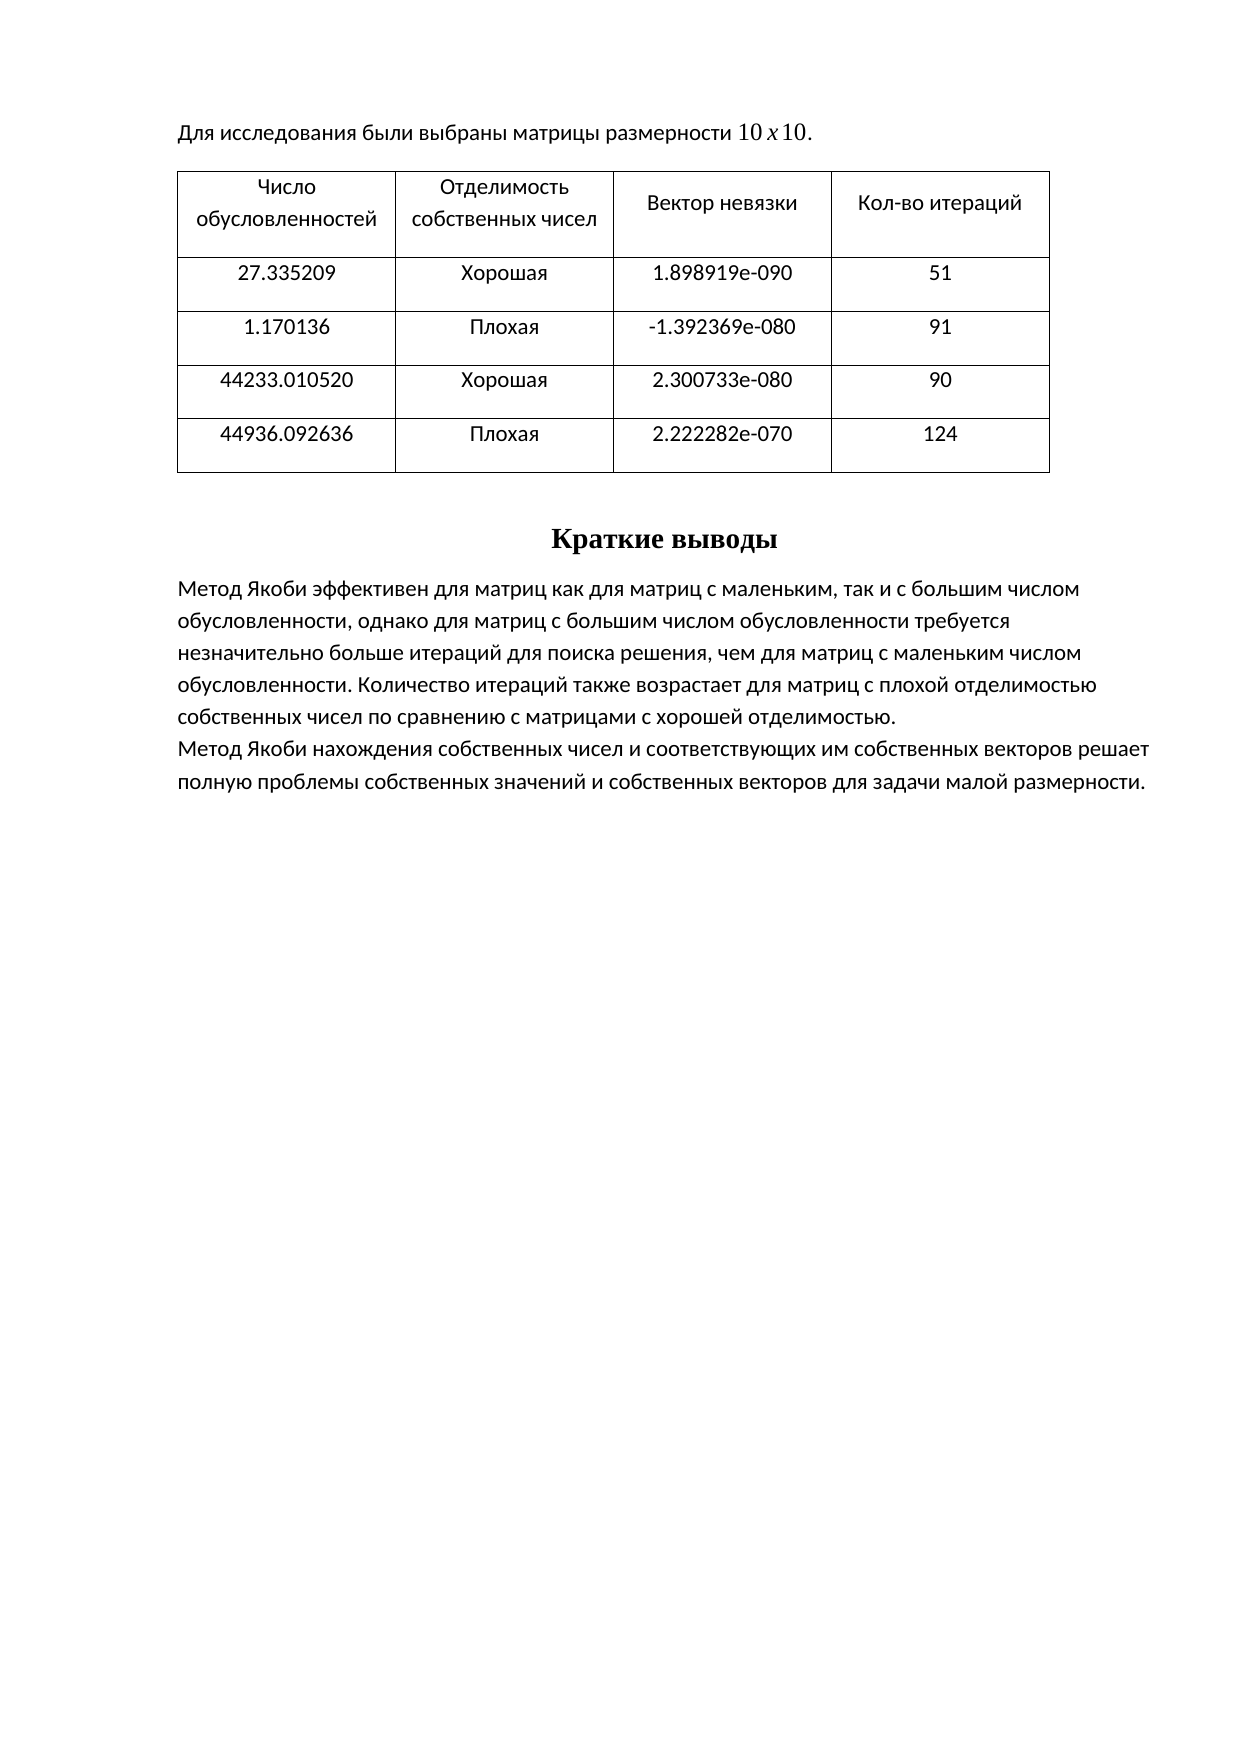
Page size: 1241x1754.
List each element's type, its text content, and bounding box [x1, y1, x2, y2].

text Метод Якоби эффективен для матриц как для матриц с маленьким, так и с большим числом обусловленности, однако для матриц с большим числом обусловленности требуется незначительно больше итераций для поиска решения, чем для матриц с маленьким числом обусловленности. Количество итераций также возрастает для матриц с плохой отделимостью собственных чисел по сравнению с матрицами с хорошей отделимостью. Метод Якоби нахождения собственных чисел и соответствующих им собственных векторов решает полную проблемы собственных значений и собственных векторов для задачи малой размерности. [177, 574, 1152, 795]
table_cell 44936.092636 [178, 419, 395, 472]
table_cell 91 [832, 312, 1049, 364]
table_cell 1.898919е-090 [614, 258, 831, 311]
table_cell 90 [832, 366, 1049, 418]
text Для исследования были выбраны матрицы размерности . [177, 118, 1152, 146]
table_cell 51 [832, 258, 1049, 311]
text Краткие выводы [177, 521, 1152, 554]
table_cell Плохая [396, 419, 613, 472]
table_cell 1.170136 [178, 312, 395, 364]
table_cell 2.300733e-080 [614, 366, 831, 418]
table_cell -1.392369e-080 [614, 312, 831, 364]
table_header Отделимость собственных чисел [396, 172, 613, 257]
table_cell 44233.010520 [178, 366, 395, 418]
table_cell Хорошая [396, 366, 613, 418]
table_cell 2.222282e-070 [614, 419, 831, 472]
table_cell 124 [832, 419, 1049, 472]
table_cell Плохая [396, 312, 613, 364]
table_header Число обусловленностей [178, 172, 395, 257]
table_header Кол-во итераций [832, 172, 1049, 257]
table_cell 27.335209 [178, 258, 395, 311]
table_header Вектор невязки [614, 172, 831, 257]
table_cell Хорошая [396, 258, 613, 311]
